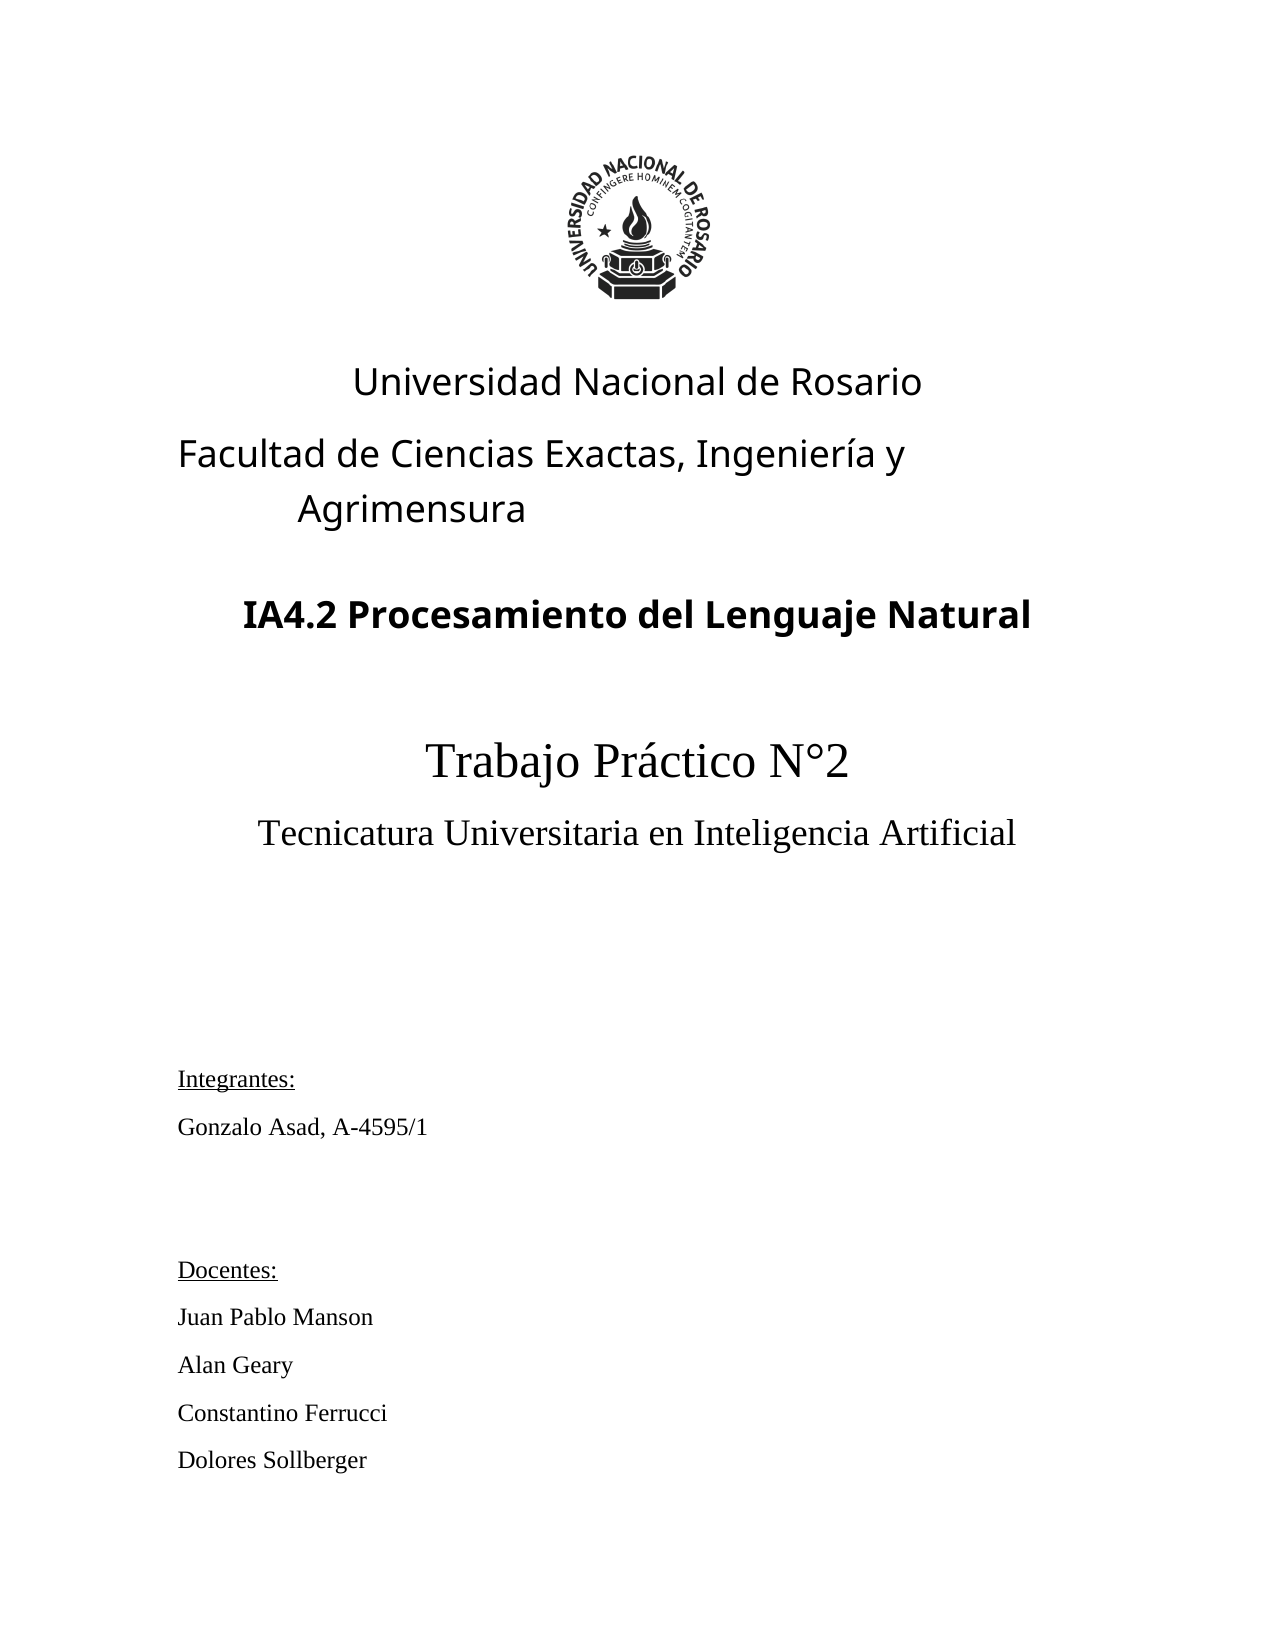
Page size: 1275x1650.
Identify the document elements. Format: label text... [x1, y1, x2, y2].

text Universidad Nacional de Rosario [177, 355, 1098, 406]
text Trabajo Práctico N°2 [177, 731, 1098, 789]
text Gonzalo Asad, A-4595/1 [177, 1112, 1098, 1140]
text Docentes: [177, 1255, 1098, 1283]
text Juan Pablo Manson [177, 1302, 1098, 1331]
text Dolores Sollberger [177, 1446, 1098, 1474]
text Integrantes: [177, 1064, 1098, 1093]
subtitle Facultad de Ciencias Exactas, Ingeniería y Agrimensura [177, 427, 1098, 533]
text IA4.2 Procesamiento del Lenguaje Natural [177, 588, 1098, 639]
text Tecnicatura Universitaria en Inteligencia Artificial [177, 810, 1098, 853]
picture [553, 147, 722, 304]
text Alan Geary [177, 1350, 1098, 1379]
text Constantino Ferrucci [177, 1398, 1098, 1427]
